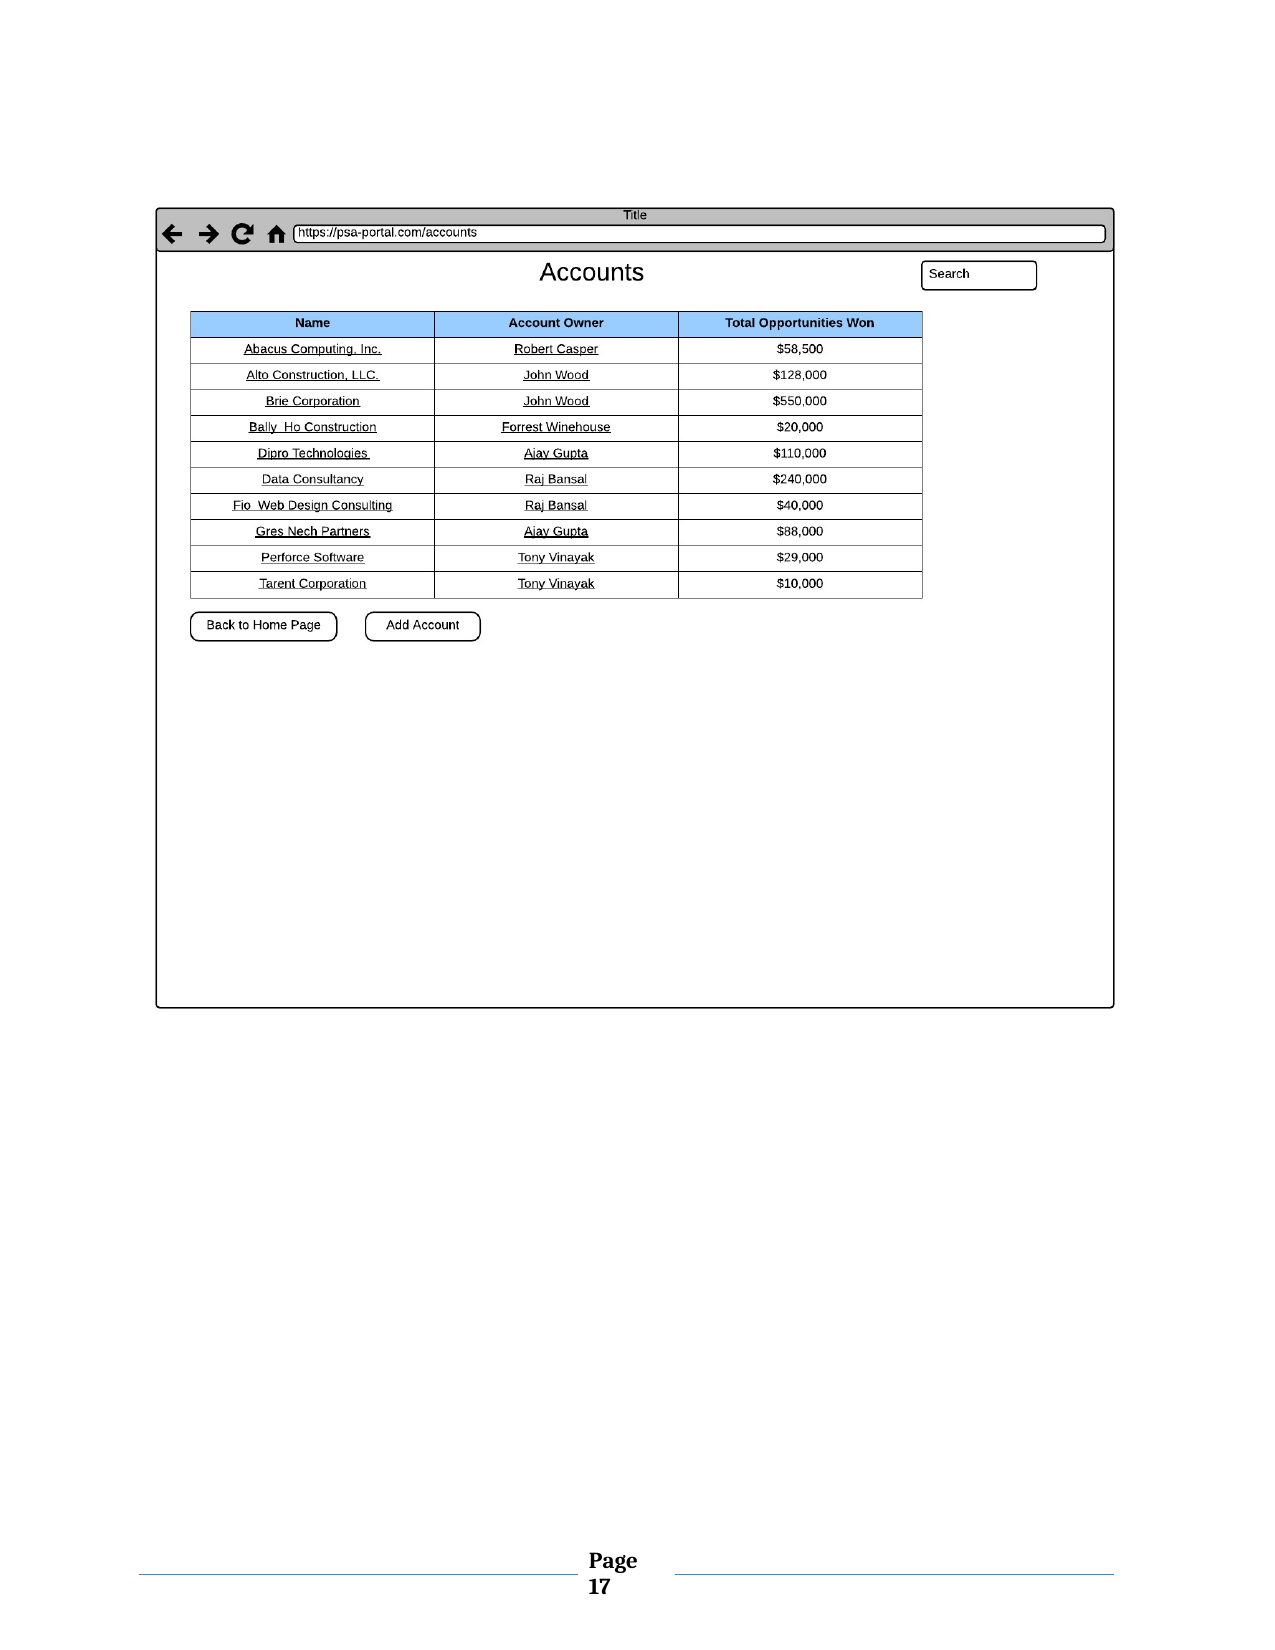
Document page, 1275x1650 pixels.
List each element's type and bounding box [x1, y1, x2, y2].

picture [150, 202, 1125, 1463]
